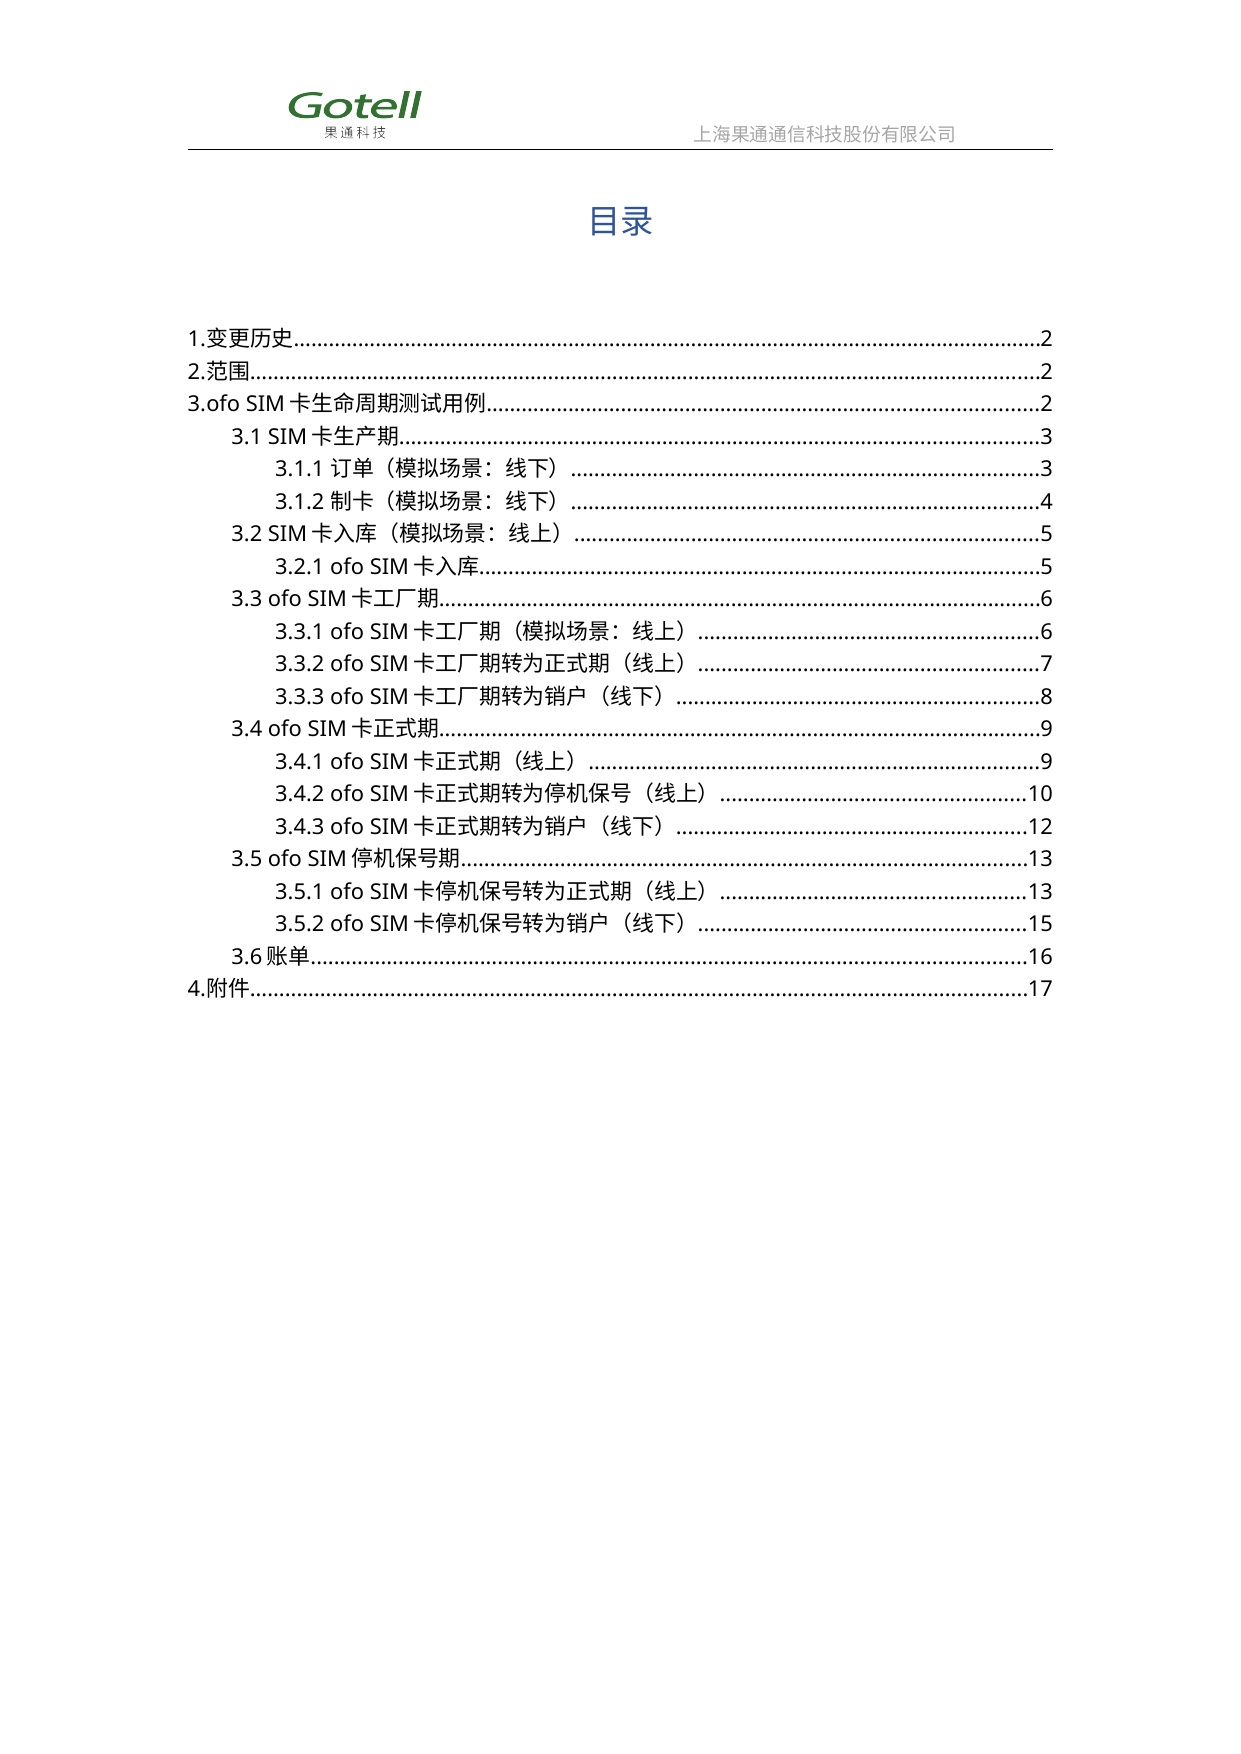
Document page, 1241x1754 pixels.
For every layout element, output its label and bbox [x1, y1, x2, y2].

picture [284, 88, 424, 142]
